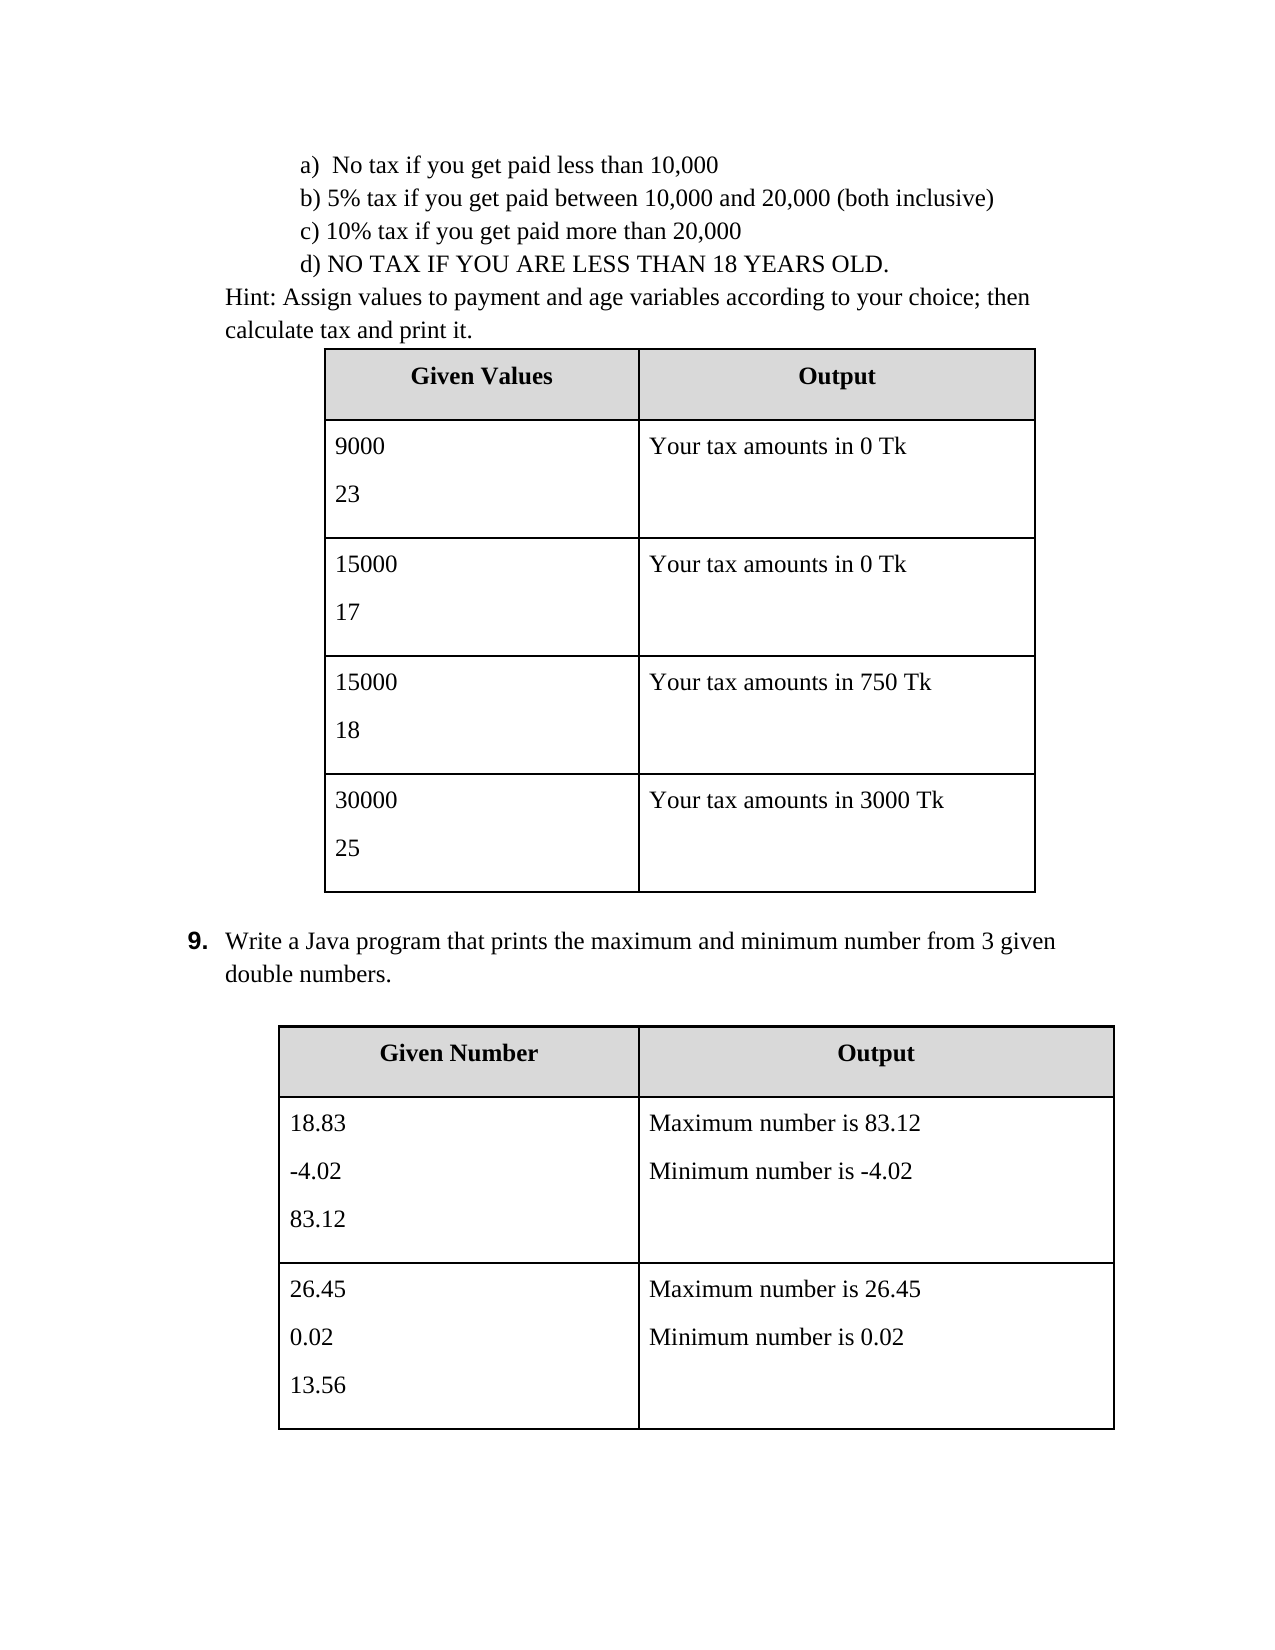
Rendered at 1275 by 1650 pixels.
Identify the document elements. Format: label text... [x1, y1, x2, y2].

table_cell 18.83 -4.02 83.12 [280, 1098, 638, 1262]
table_header Output [640, 350, 1034, 419]
text b) 5% tax if you get paid between 10,000 and 20,000 (both inclusive) [300, 183, 1125, 212]
table_header Output [640, 1028, 1113, 1096]
table_header Given Values [326, 350, 638, 419]
table_cell Maximum number is 26.45 Minimum number is 0.02 [640, 1264, 1113, 1428]
text d) NO TAX IF YOU ARE LESS THAN 18 YEARS OLD. [300, 249, 1125, 278]
table_cell 26.45 0.02 13.56 [280, 1264, 638, 1428]
text c) 10% tax if you get paid more than 20,000 [300, 216, 1125, 245]
text a) No tax if you get paid less than 10,000 [300, 150, 1125, 179]
list Write a Java program that prints the maximum and minimum number from 3 given double numbers. [187, 926, 1125, 988]
table_cell 15000 17 [326, 539, 638, 655]
text Hint: Assign values to payment and age variables according to your choice; then calculate tax and print it. [225, 282, 1125, 344]
table_cell 9000 23 [326, 421, 638, 537]
table_cell Your tax amounts in 3000 Tk [640, 775, 1034, 891]
table_cell 30000 25 [326, 775, 638, 891]
table_cell Your tax amounts in 750 Tk [640, 657, 1034, 773]
table_cell Your tax amounts in 0 Tk [640, 539, 1034, 655]
table_cell Maximum number is 83.12 Minimum number is -4.02 [640, 1098, 1113, 1262]
table_cell Your tax amounts in 0 Tk [640, 421, 1034, 537]
table_cell 15000 18 [326, 657, 638, 773]
table_header Given Number [280, 1028, 638, 1096]
